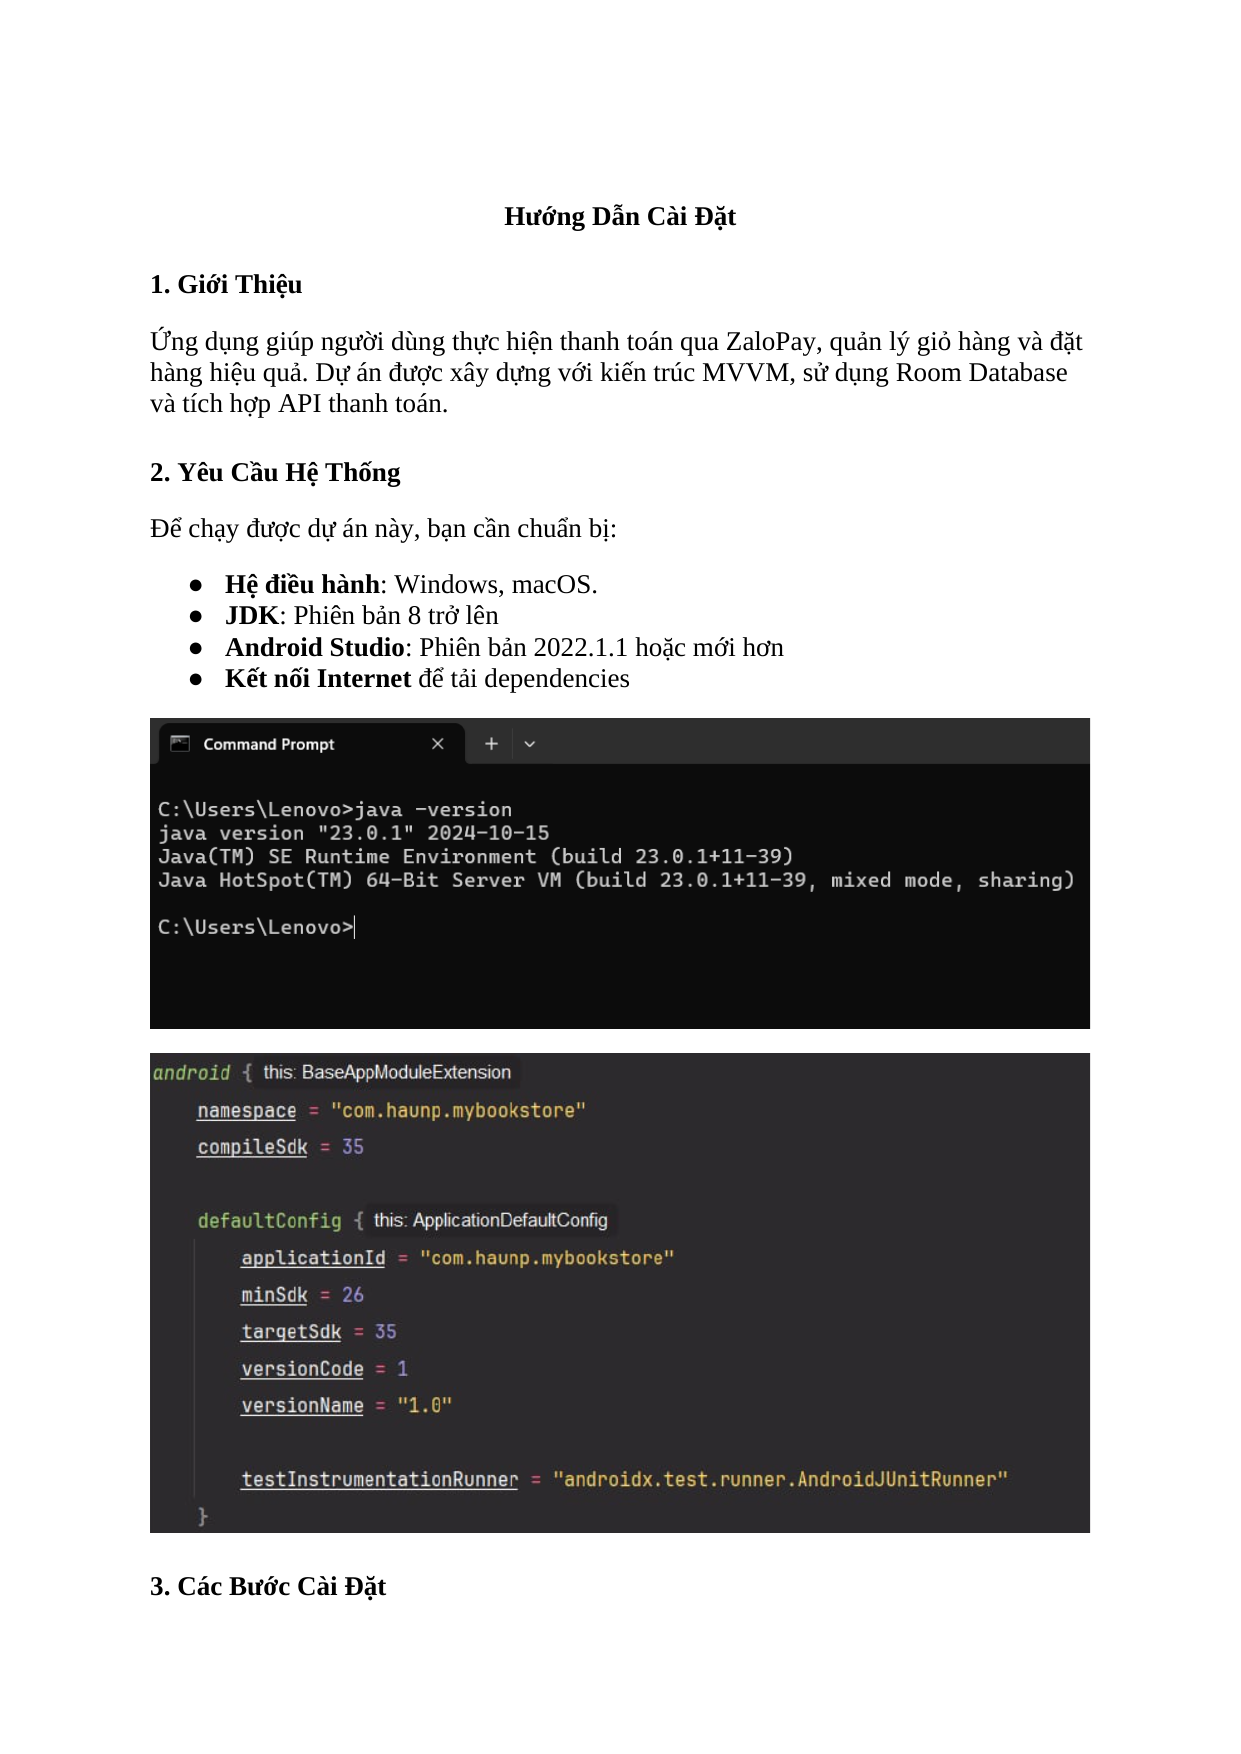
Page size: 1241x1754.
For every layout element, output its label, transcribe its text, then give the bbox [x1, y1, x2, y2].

text Ứng dụng giúp người dùng thực hiện thanh toán qua ZaloPay, quản lý giỏ hàng và đặt hàng hiệu quả. Dự án được xây dựng với kiến trúc MVVM, sử dụng Room Database và tích hợp API thanh toán. [150, 325, 1090, 418]
picture [150, 718, 1091, 1029]
list Kết nối Internet để tải dependencies [187, 662, 1090, 693]
text Để chạy được dự án này, bạn cần chuẩn bị: [150, 512, 1090, 543]
subtitle 1. Giới Thiệu [150, 269, 1090, 300]
list JDK: Phiên bản 8 trở lên [187, 599, 1090, 631]
subtitle 3. Các Bước Cài Đặt [150, 1570, 1090, 1601]
subtitle Hướng Dẫn Cài Đặt [150, 200, 1090, 231]
subtitle 2. Yêu Cầu Hệ Thống [150, 456, 1090, 487]
list Android Studio: Phiên bản 2022.1.1 hoặc mới hơn [187, 631, 1090, 662]
list Hệ điều hành: Windows, macOS. [187, 568, 1090, 599]
picture [150, 1053, 1091, 1533]
